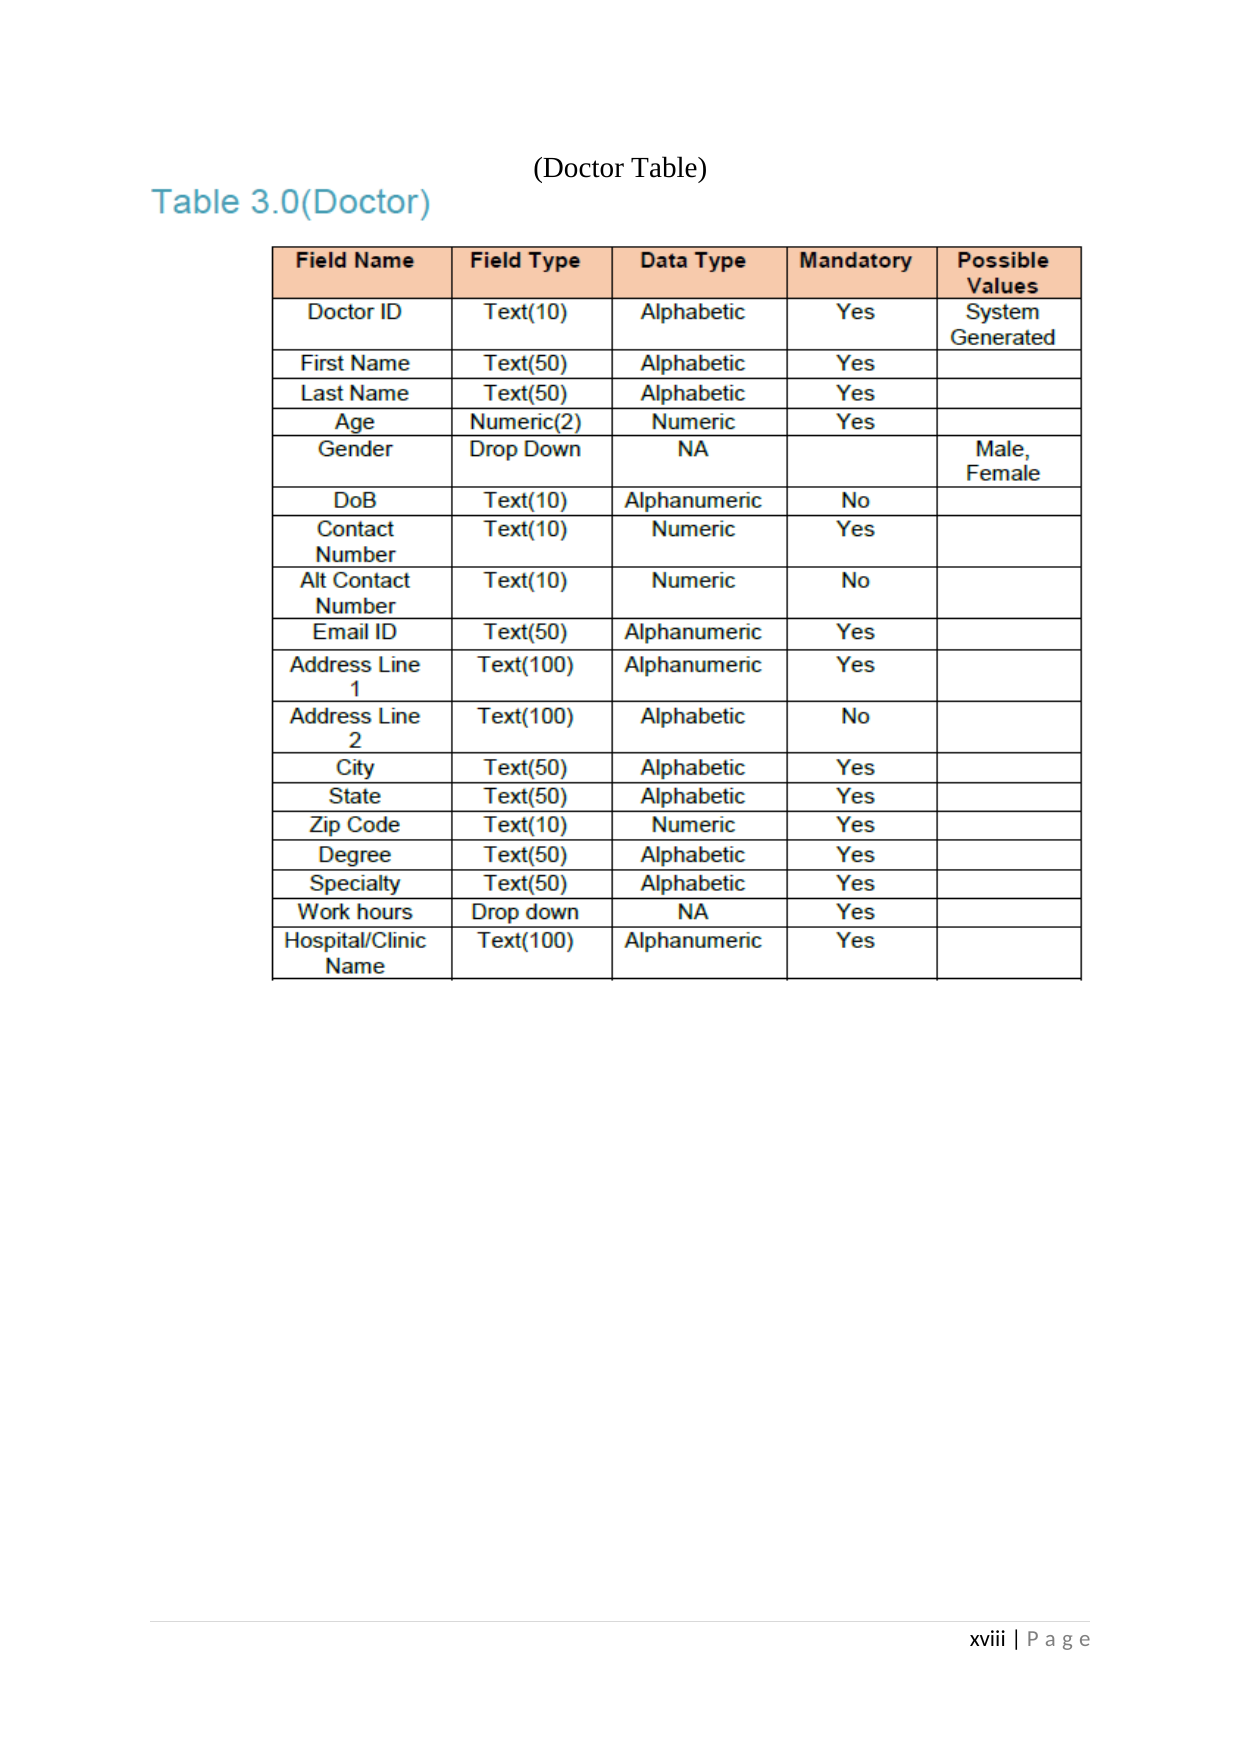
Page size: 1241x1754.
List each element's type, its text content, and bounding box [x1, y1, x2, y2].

text (Doctor Table) [150, 150, 1090, 185]
picture [150, 185, 1091, 988]
